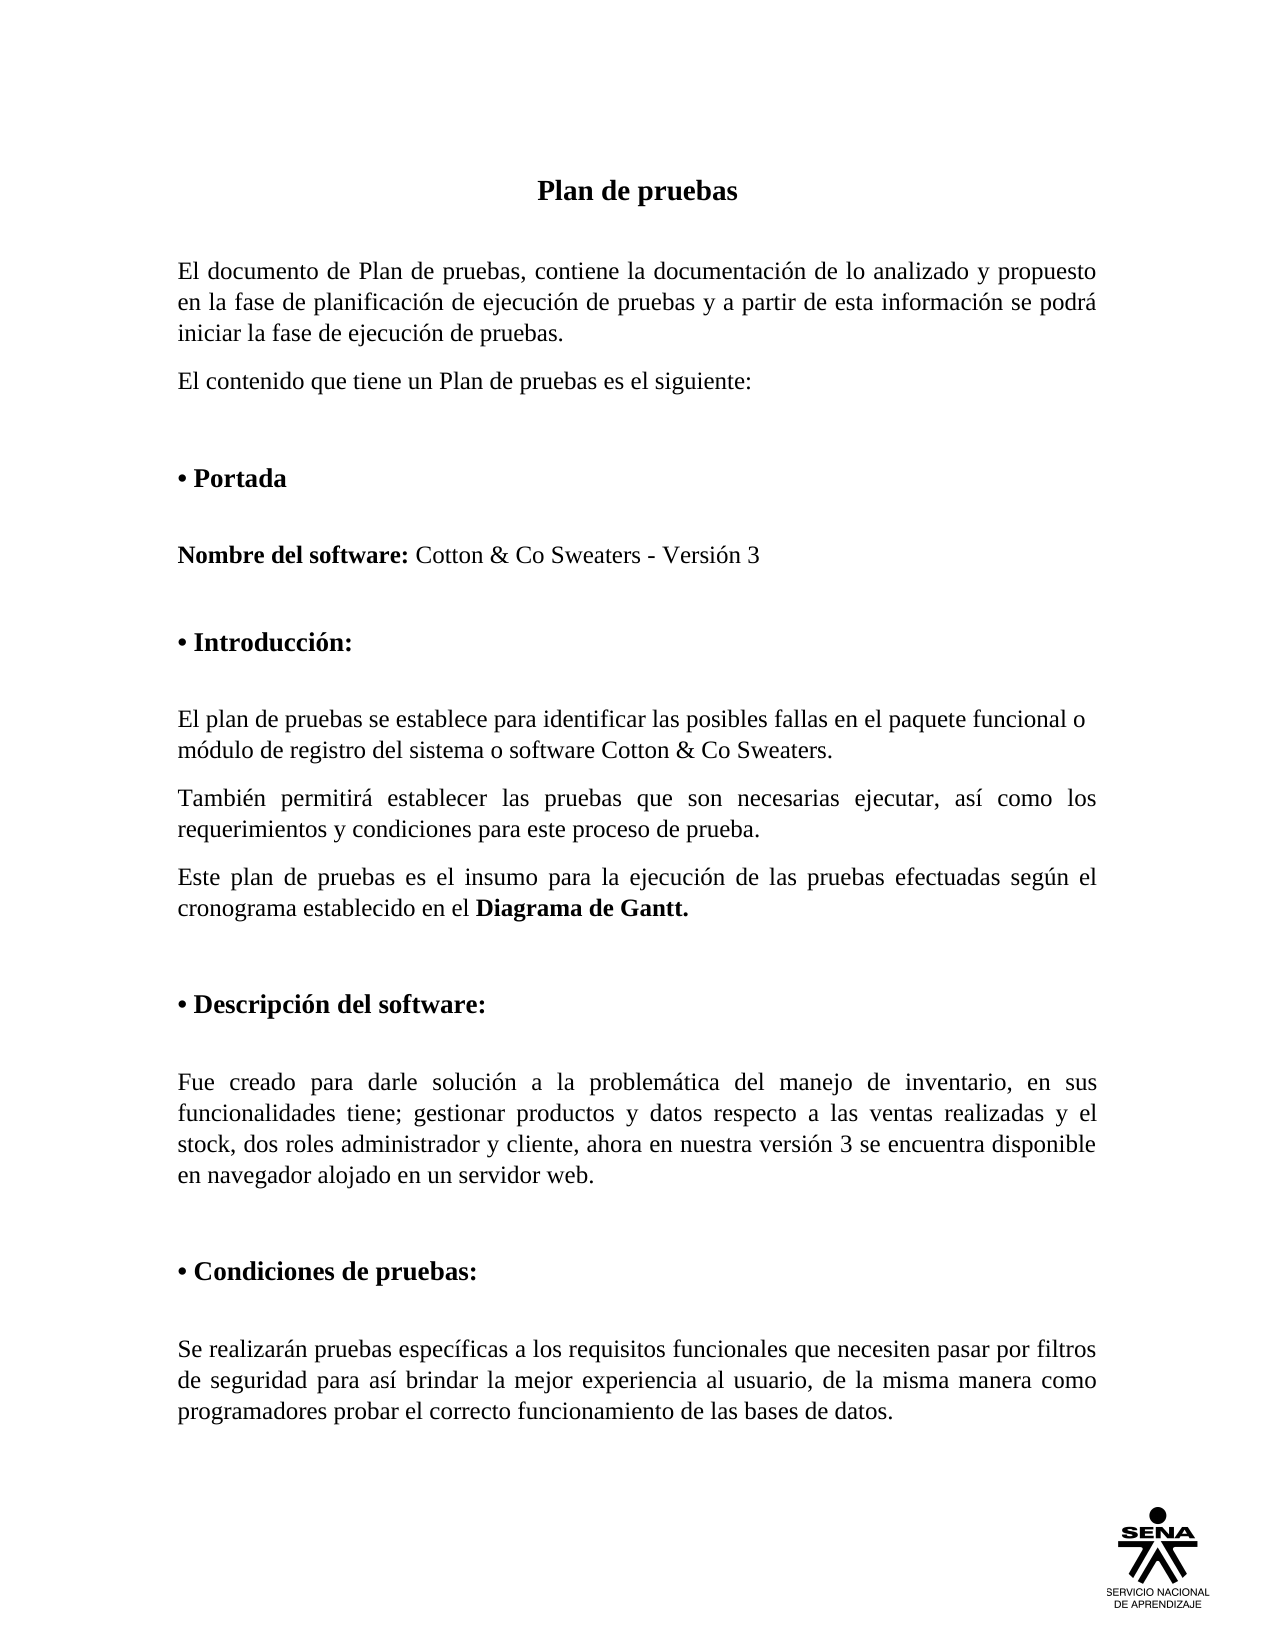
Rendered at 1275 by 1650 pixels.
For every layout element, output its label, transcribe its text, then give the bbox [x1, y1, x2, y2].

subtitle • Portada [177, 462, 1098, 493]
text Este plan de pruebas es el insumo para la ejecución de las pruebas efectuadas según el cronograma establecido en el Diagrama de Gantt. [177, 862, 1098, 922]
text El documento de Plan de pruebas, contiene la documentación de lo analizado y propuesto en la fase de planificación de ejecución de pruebas y a partir de esta información se podrá iniciar la fase de ejecución de pruebas. [177, 256, 1098, 347]
subtitle • Introducción: [177, 626, 1098, 657]
subtitle Plan de pruebas [177, 173, 1098, 206]
text También permitirá establecer las pruebas que son necesarias ejecutar, así como los requerimientos y condiciones para este proceso de prueba. [177, 783, 1098, 843]
subtitle • Descripción del software: [177, 988, 1098, 1019]
text El plan de pruebas se establece para identificar las posibles fallas en el paquete funcional o módulo de registro del sistema o software Cotton & Co Sweaters. [177, 704, 1098, 764]
picture [1107, 1507, 1210, 1608]
text El contenido que tiene un Plan de pruebas es el siguiente: [177, 366, 1098, 395]
text Fue creado para darle solución a la problemática del manejo de inventario, en sus funcionalidades tiene; gestionar productos y datos respecto a las ventas realizadas y el stock, dos roles administrador y cliente, ahora en nuestra versión 3 se encuentra disponible en navegador alojado en un servidor web. [177, 1067, 1098, 1189]
text Se realizarán pruebas específicas a los requisitos funcionales que necesiten pasar por filtros de seguridad para así brindar la mejor experiencia al usuario, de la misma manera como programadores probar el correcto funcionamiento de las bases de datos. [177, 1334, 1098, 1425]
text Nombre del software: Cotton & Co Sweaters - Versión 3 [177, 540, 1098, 569]
subtitle • Condiciones de pruebas: [177, 1256, 1098, 1287]
